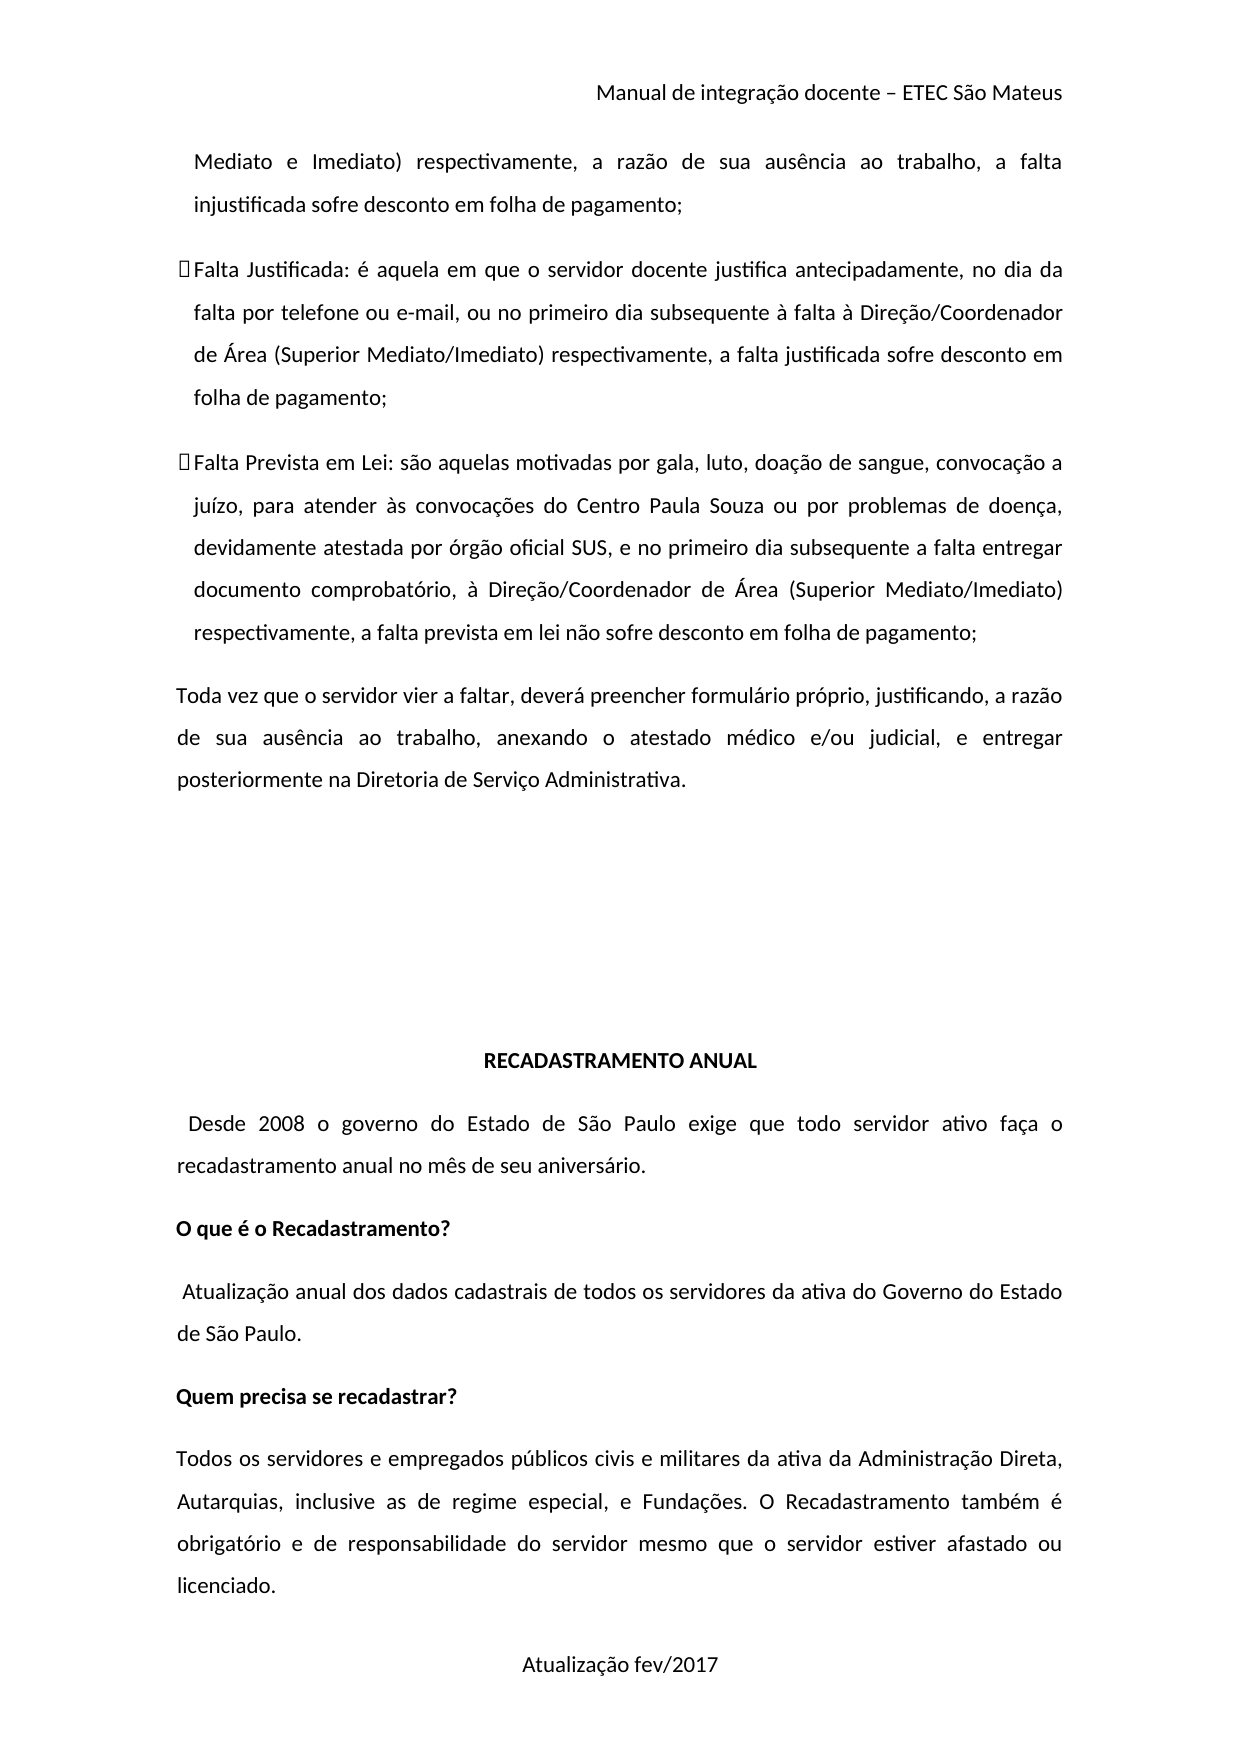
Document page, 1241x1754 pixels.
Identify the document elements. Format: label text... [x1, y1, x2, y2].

text Atualização anual dos dados cadastrais de todos os servidores da ativa do Governo do Estado de São Paulo. [176, 1277, 1064, 1347]
text Toda vez que o servidor vier a faltar, deverá preencher formulário próprio, justificando, a razão de sua ausência ao trabalho, anexando o atestado médico e/ou judicial, e entregar posteriormente na Diretoria de Serviço Administrativa. [176, 681, 1064, 793]
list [177, 147, 1064, 218]
list Falta Prevista em Lei: são aquelas motivadas por gala, luto, doação de sangue, convocação a juízo, para atender às convocações do Centro Paula Souza ou por problemas de doença, devidamente atestada por órgão oficial SUS, e no primeiro dia subsequente a falta entregar documento comprobatório, à Direção/Coordenador de Área (Superior Mediato/Imediato) respectivamente, a falta prevista em lei não sofre desconto em folha de pagamento; [177, 446, 1064, 646]
text Desde 2008 o governo do Estado de São Paulo exige que todo servidor ativo faça o recadastramento anual no mês de seu aniversário. [176, 1109, 1064, 1179]
text Todos os servidores e empregados públicos civis e militares da ativa da Administração Direta, Autarquias, inclusive as de regime especial, e Fundações. O Recadastramento também é obrigatório e de responsabilidade do servidor mesmo que o servidor estiver afastado ou licenciado. [176, 1444, 1064, 1599]
subtitle RECADASTRAMENTO ANUAL [177, 1047, 1063, 1074]
text Quem precisa se recadastrar? [176, 1382, 1098, 1410]
text O que é o Recadastramento? [176, 1214, 1098, 1242]
list Falta Justificada: é aquela em que o servidor docente justifica antecipadamente, no dia da falta por telefone ou e-mail, ou no primeiro dia subsequente à falta à Direção/Coordenador de Área (Superior Mediato/Imediato) respectivamente, a falta justificada sofre desconto em folha de pagamento; [177, 253, 1064, 411]
